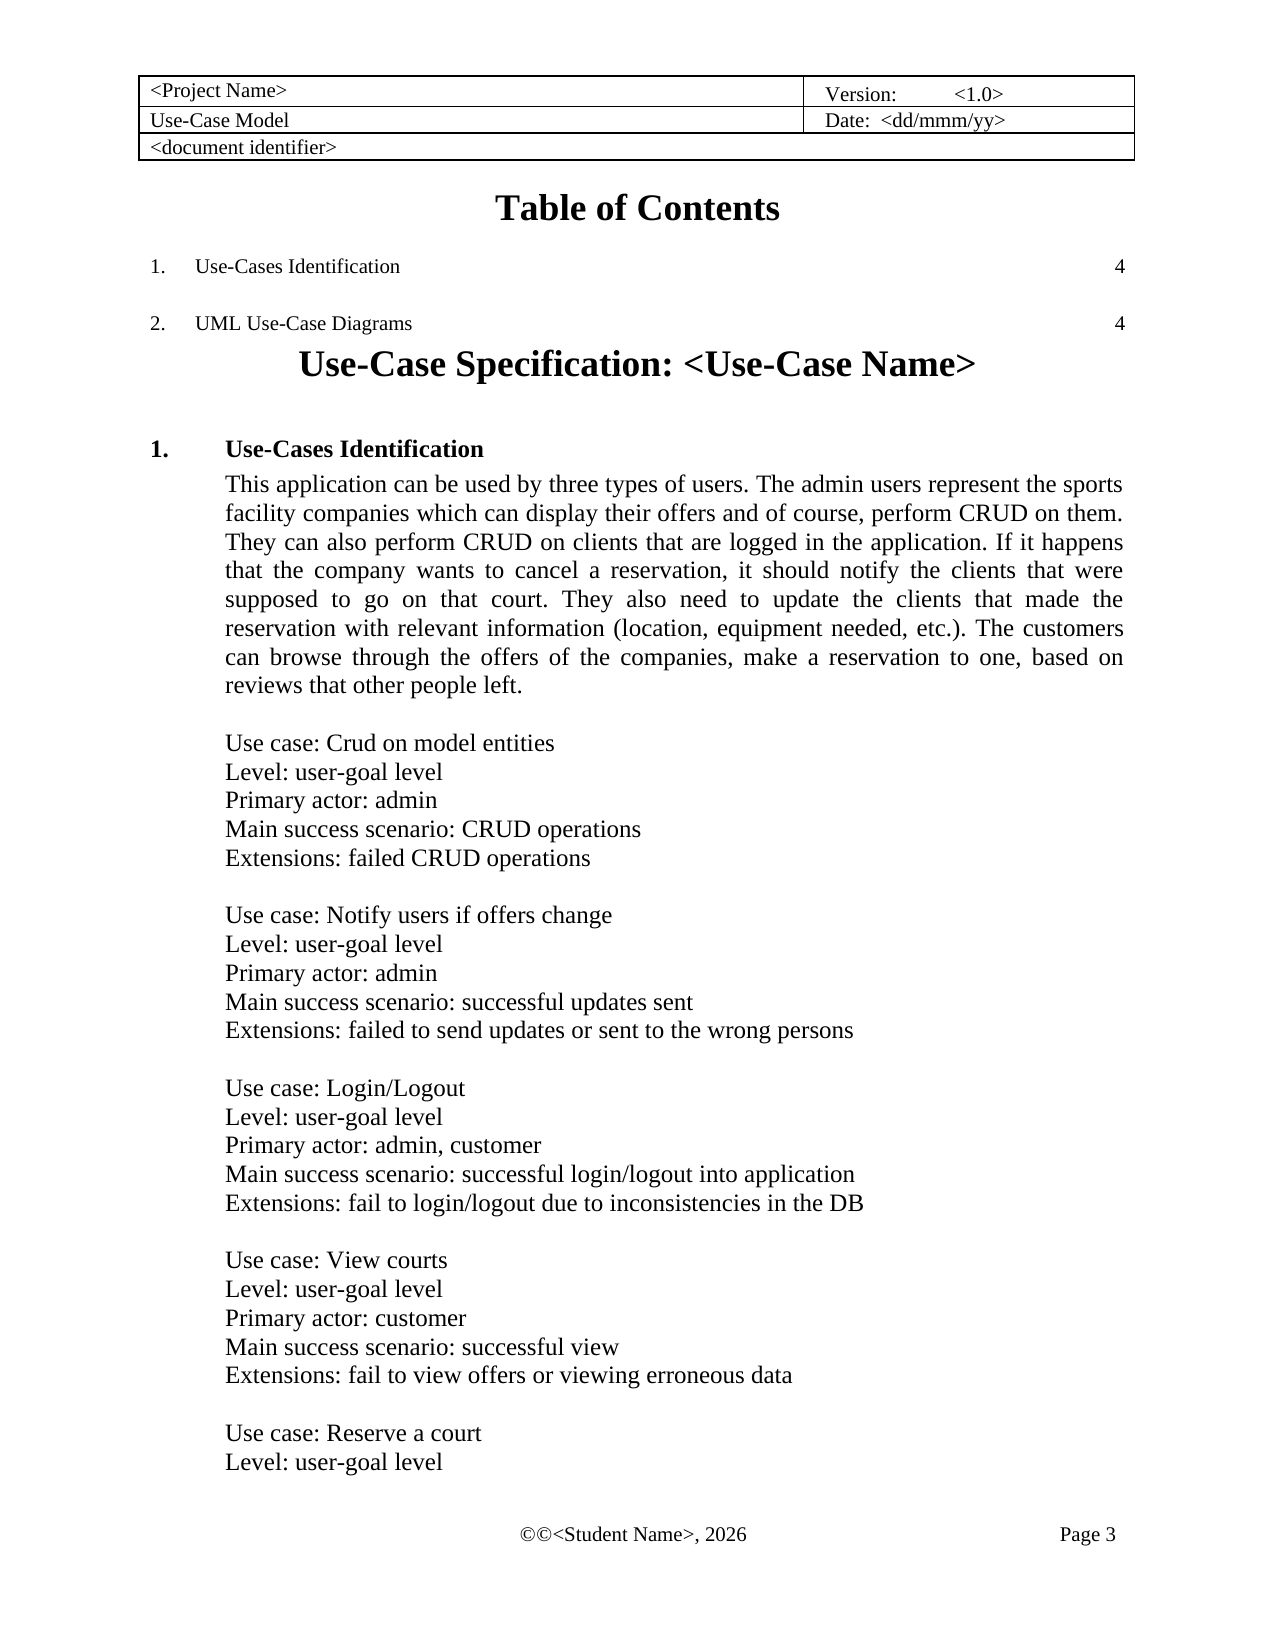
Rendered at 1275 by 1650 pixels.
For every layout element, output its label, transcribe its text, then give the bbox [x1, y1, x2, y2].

text Primary actor: admin [225, 958, 1125, 987]
text 1. Use-Cases Identification 4 [150, 253, 1050, 278]
text Extensions: fail to view offers or viewing erroneous data [225, 1360, 1125, 1389]
text Use case: Reserve a court [225, 1418, 1125, 1447]
text 2. UML Use-Case Diagrams 4 [150, 310, 1050, 335]
text Extensions: failed to send updates or sent to the wrong persons [225, 1015, 1125, 1044]
text Main success scenario: successful view [225, 1332, 1125, 1360]
text This application can be used by three types of users. The admin users represent the sports facility companies which can display their offers and of course, perform CRUD on them. They can also perform CRUD on clients that are logged in the application. If it happens that the company wants to cancel a reservation, it should notify the clients that were supposed to go on that court. They also need to update the clients that made the reservation with relevant information (location, equipment needed, etc.). The customers can browse through the offers of the companies, make a reservation to one, based on reviews that other people left. [225, 469, 1125, 699]
text Primary actor: customer [225, 1303, 1125, 1332]
text Use case: Login/Logout [225, 1073, 1125, 1102]
text Use case: Notify users if offers change [225, 900, 1125, 929]
subtitle Use-Cases Identification [150, 434, 1125, 463]
text Level: user-goal level [225, 757, 1125, 785]
text Extensions: fail to login/logout due to inconsistencies in the DB [225, 1188, 1125, 1217]
text Main success scenario: successful login/logout into application [225, 1159, 1125, 1188]
text Extensions: failed CRUD operations [225, 843, 1125, 872]
text Level: user-goal level [225, 1102, 1125, 1130]
text Use case: Crud on model entities [225, 728, 1125, 757]
text Level: user-goal level [225, 1447, 1125, 1475]
text Main success scenario: successful updates sent [225, 987, 1125, 1015]
text Primary actor: admin, customer [225, 1130, 1125, 1159]
text Level: user-goal level [225, 929, 1125, 958]
text Use case: View courts [225, 1245, 1125, 1274]
title Use-Case Model [150, 341, 1125, 384]
text Level: user-goal level [225, 1274, 1125, 1303]
title Table of Contents [150, 185, 1125, 228]
text Main success scenario: CRUD operations [225, 814, 1125, 843]
text Primary actor: admin [225, 785, 1125, 814]
